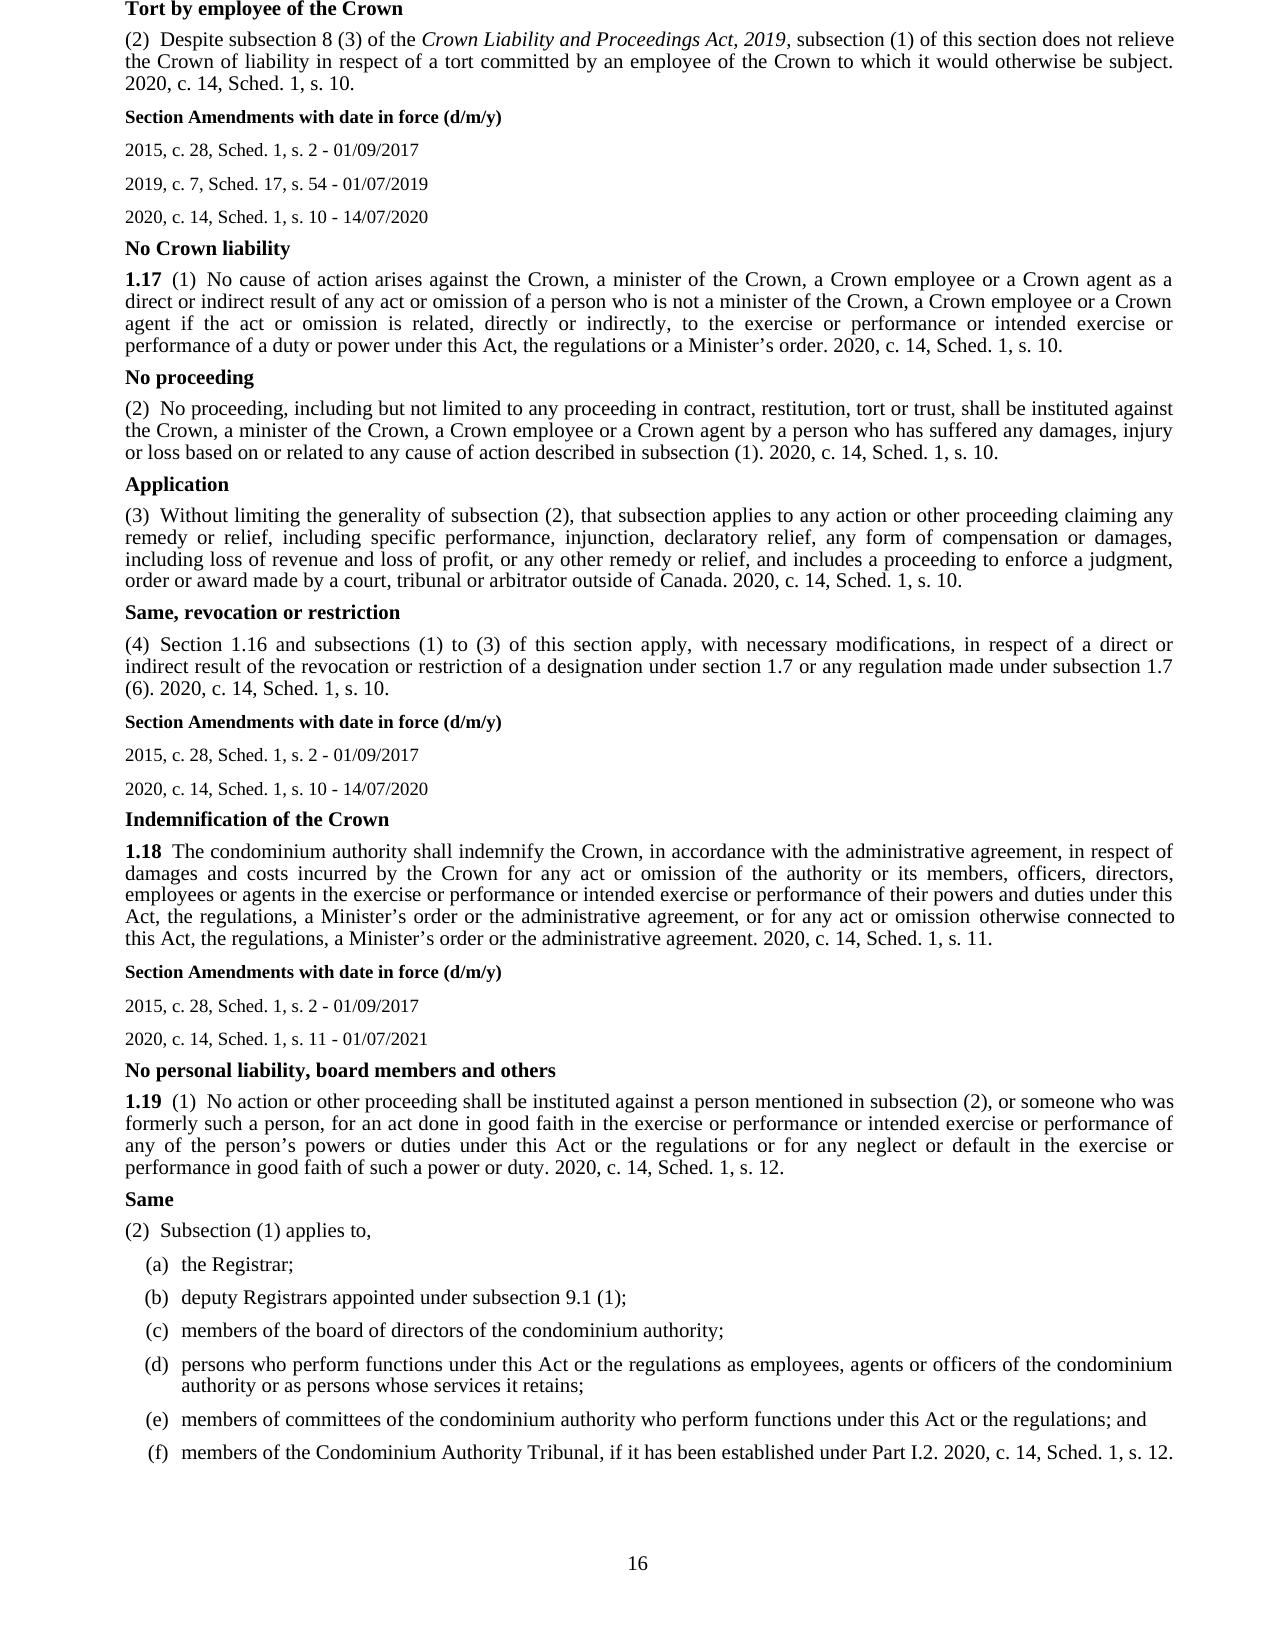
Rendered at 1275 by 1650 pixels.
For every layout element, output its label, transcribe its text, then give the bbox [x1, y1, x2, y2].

text (b) deputy Registrars appointed under subsection 9.1 (1); [125, 1287, 1175, 1309]
text 2015, c. 28, Sched. 1, s. 2 - 01/09/2017 [125, 139, 1175, 161]
text (a) the Registrar; [125, 1253, 1175, 1275]
text 2015, c. 28, Sched. 1, s. 2 - 01/09/2017 [125, 995, 1175, 1016]
text Indemnification of the Crown [125, 812, 1175, 831]
text (f) members of the Condominium Authority Tribunal, if it has been established under Part I.2. 2020, c. 14, Sched. 1, s. 12. [125, 1442, 1175, 1464]
text No personal liability, board members and others [125, 1062, 1175, 1081]
text Section Amendments with date in force (d/m/y) [125, 961, 1175, 983]
text Same, revocation or restriction [125, 605, 1175, 623]
text (e) members of committees of the condominium authority who perform functions under this Act or the regulations; and [125, 1409, 1175, 1430]
text Application [125, 476, 1175, 495]
text (2) No proceeding, including but not limited to any proceeding in contract, restitution, tort or trust, shall be instituted against the Crown, a minister of the Crown, a Crown employee or a Crown agent by a person who has suffered any damages, injury or loss based on or related to any cause of action described in subsection (1). 2020, c. 14, Sched. 1, s. 10. [125, 398, 1175, 463]
text (2) Despite subsection 8 (3) of the Crown Liability and Proceedings Act, 2019, subsection (1) of this section does not relieve the Crown of liability in respect of a tort committed by an employee of the Crown to which it would otherwise be subject. 2020, c. 14, Sched. 1, s. 10. [125, 29, 1175, 94]
text No Crown liability [125, 240, 1175, 259]
text (4) Section 1.16 and subsections (1) to (3) of this section apply, with necessary modifications, in respect of a direct or indirect result of the revocation or restriction of a designation under section 1.7 or any regulation made under subsection 1.7 (6). 2020, c. 14, Sched. 1, s. 10. [125, 634, 1175, 699]
text 2019, c. 7, Sched. 17, s. 54 - 01/07/2019 [125, 173, 1175, 194]
text 2015, c. 28, Sched. 1, s. 2 - 01/09/2017 [125, 744, 1175, 766]
text 1.17 (1) No cause of action arises against the Crown, a minister of the Crown, a Crown employee or a Crown agent as a direct or indirect result of any act or omission of a person who is not a minister of the Crown, a Crown employee or a Crown agent if the act or omission is related, directly or indirectly, to the exercise or performance or intended exercise or performance of a duty or power under this Act, the regulations or a Minister’s order. 2020, c. 14, Sched. 1, s. 10. [125, 269, 1175, 357]
text 2020, c. 14, Sched. 1, s. 10 - 14/07/2020 [125, 777, 1175, 799]
text 2020, c. 14, Sched. 1, s. 11 - 01/07/2021 [125, 1028, 1175, 1050]
text (d) persons who perform functions under this Act or the regulations as employees, agents or officers of the condominium authority or as persons whose services it retains; [125, 1353, 1175, 1397]
text No proceeding [125, 369, 1175, 388]
text Same [125, 1191, 1175, 1210]
text Section Amendments with date in force (d/m/y) [125, 711, 1175, 733]
text (c) members of the board of directors of the condominium authority; [125, 1320, 1175, 1342]
text 1.19 (1) No action or other proceeding shall be instituted against a person mentioned in subsection (2), or someone who was formerly such a person, for an act done in good faith in the exercise or performance or intended exercise or performance of any of the person’s powers or duties under this Act or the regulations or for any neglect or default in the exercise or performance in good faith of such a power or duty. 2020, c. 14, Sched. 1, s. 12. [125, 1091, 1175, 1178]
text 1.18 The condominium authority shall indemnify the Crown, in accordance with the administrative agreement, in respect of damages and costs incurred by the Crown for any act or omission of the authority or its members, officers, directors, employees or agents in the exercise or performance or intended exercise or performance of their powers and duties under this Act, the regulations, a Minister’s order or the administrative agreement, or for any act or omission otherwise connected to this Act, the regulations, a Minister’s order or the administrative agreement. 2020, c. 14, Sched. 1, s. 11. [125, 841, 1175, 950]
text Section Amendments with date in force (d/m/y) [125, 106, 1175, 128]
text (3) Without limiting the generality of subsection (2), that subsection applies to any action or other proceeding claiming any remedy or relief, including specific performance, injunction, declaratory relief, any form of compensation or damages, including loss of revenue and loss of profit, or any other remedy or relief, and includes a proceeding to enforce a judgment, order or award made by a court, tribunal or arbitrator outside of Canada. 2020, c. 14, Sched. 1, s. 10. [125, 505, 1175, 592]
text Tort by employee of the Crown [125, 0, 1175, 19]
text 2020, c. 14, Sched. 1, s. 10 - 14/07/2020 [125, 206, 1175, 228]
text (2) Subsection (1) applies to, [125, 1220, 1175, 1242]
